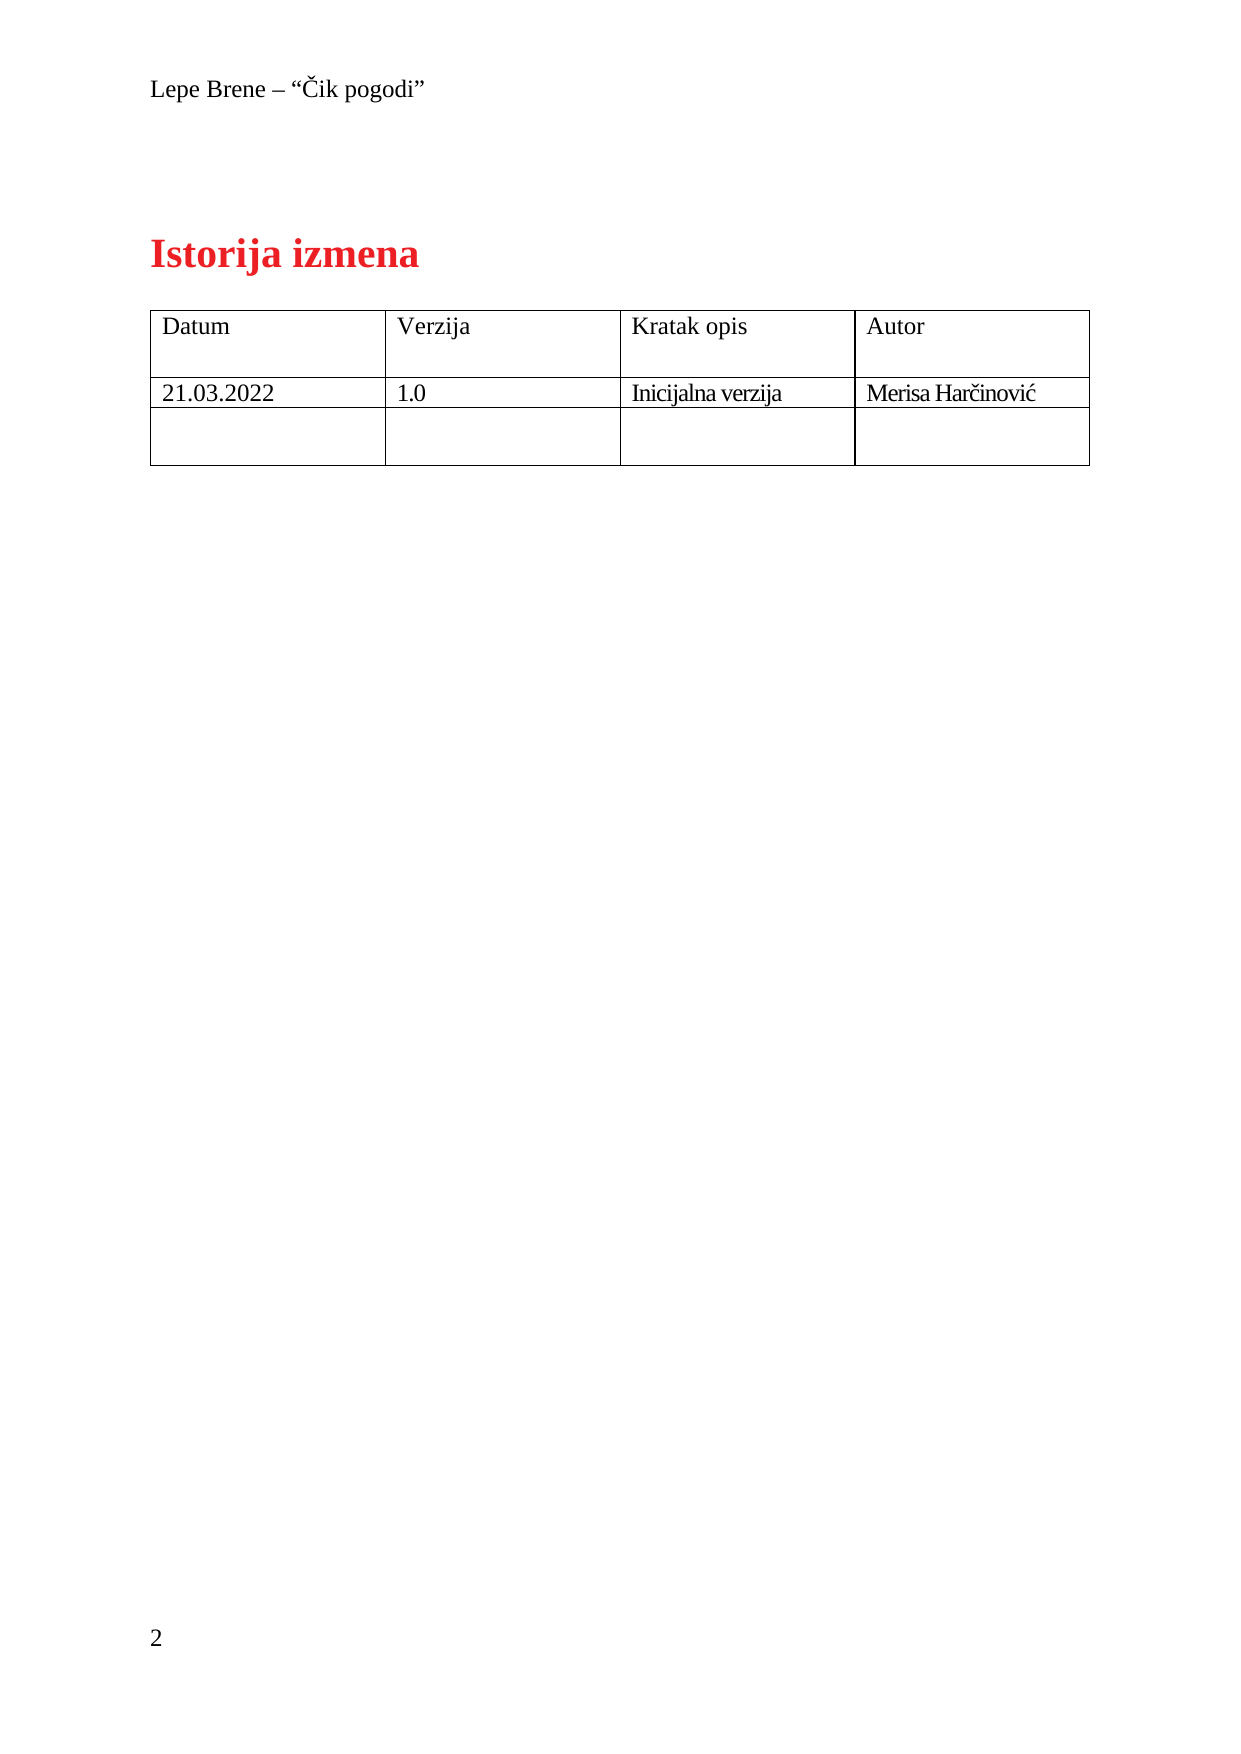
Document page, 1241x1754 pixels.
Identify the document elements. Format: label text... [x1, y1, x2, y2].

table_cell [151, 408, 385, 465]
table_cell Inicijalna verzija [621, 378, 854, 407]
table_header Verzija [386, 311, 620, 377]
table_header Autor [856, 311, 1089, 377]
table_cell Merisa Harčinović [856, 378, 1089, 407]
table_header Datum [151, 311, 385, 377]
table_cell [856, 408, 1089, 465]
table_cell 1.0 [386, 378, 620, 407]
subtitle Istorija izmena [150, 229, 1090, 277]
table_cell 21.03.2022 [151, 378, 385, 407]
table_cell [386, 408, 620, 465]
table_cell [621, 408, 854, 465]
table_header Kratak opis [621, 311, 854, 377]
